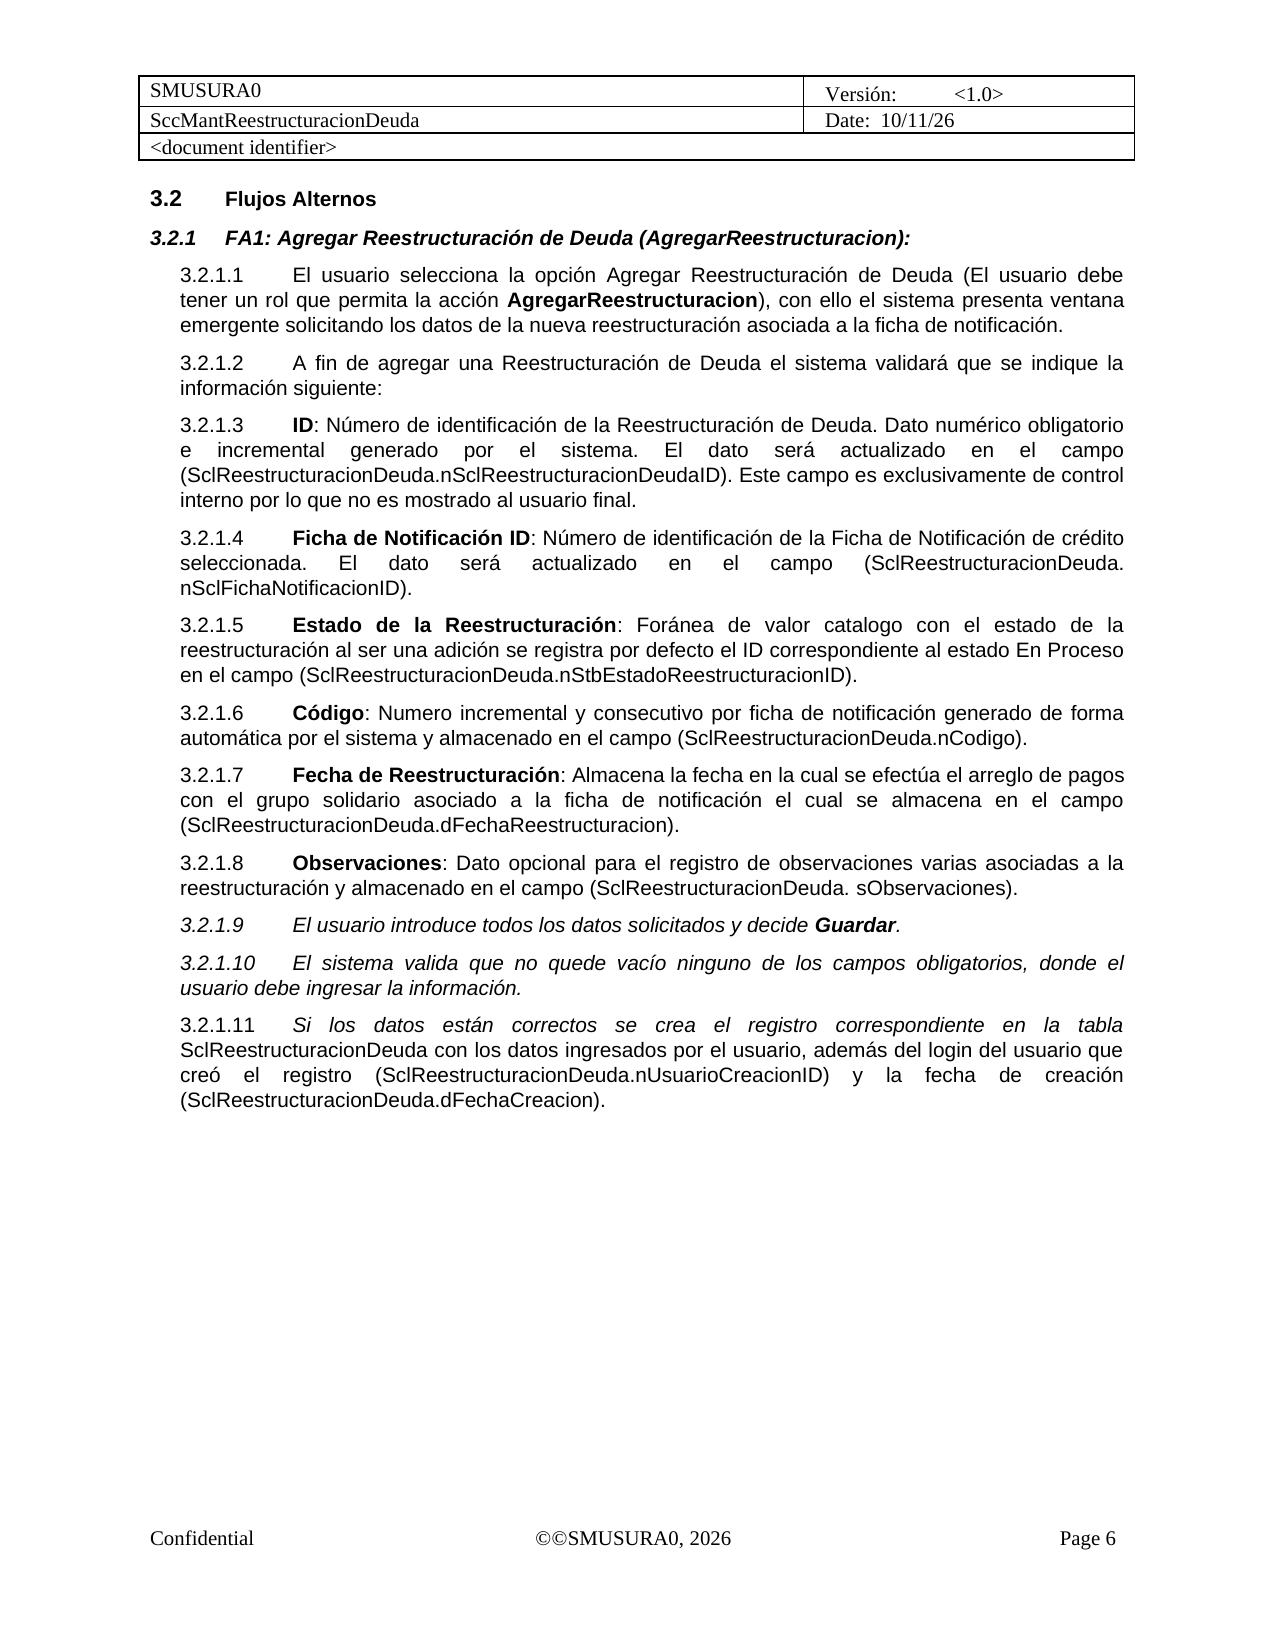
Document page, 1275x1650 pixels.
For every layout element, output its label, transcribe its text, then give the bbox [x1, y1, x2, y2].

subtitle Fecha de Reestructuración: Almacena la fecha en la cual se efectúa el arreglo de pagos con el grupo solidario asociado a la ficha de notificación el cual se almacena en el campo (SclReestructuracionDeuda.dFechaReestructuracion). [180, 762, 1125, 837]
subtitle El usuario introduce todos los datos solicitados y decide Guardar. [180, 912, 1125, 937]
subtitle Flujos Alternos [150, 185, 1125, 212]
subtitle Código: Numero incremental y consecutivo por ficha de notificación generado de forma automática por el sistema y almacenado en el campo (SclReestructuracionDeuda.nCodigo). [180, 699, 1125, 749]
subtitle Observaciones: Dato opcional para el registro de observaciones varias asociadas a la reestructuración y almacenado en el campo (SclReestructuracionDeuda. sObservaciones). [180, 849, 1125, 899]
subtitle El sistema valida que no quede vacío ninguno de los campos obligatorios, donde el usuario debe ingresar la información. [180, 949, 1125, 999]
subtitle Si los datos están correctos se crea el registro correspondiente en la tabla SclReestructuracionDeuda con los datos ingresados por el usuario, además del login del usuario que creó el registro (SclReestructuracionDeuda.nUsuarioCreacionID) y la fecha de creación (SclReestructuracionDeuda.dFechaCreacion). [180, 1012, 1125, 1112]
subtitle El usuario selecciona la opción Agregar Reestructuración de Deuda (El usuario debe tener un rol que permita la acción AgregarReestructuracion), con ello el sistema presenta ventana emergente solicitando los datos de la nueva reestructuración asociada a la ficha de notificación. [180, 262, 1125, 337]
subtitle Ficha de Notificación ID: Número de identificación de la Ficha de Notificación de crédito seleccionada. El dato será actualizado en el campo (SclReestructuracionDeuda. nSclFichaNotificacionID). [180, 524, 1125, 599]
subtitle Estado de la Reestructuración: Foránea de valor catalogo con el estado de la reestructuración al ser una adición se registra por defecto el ID correspondiente al estado En Proceso en el campo (SclReestructuracionDeuda.nStbEstadoReestructuracionID). [180, 612, 1125, 687]
subtitle ID: Número de identificación de la Reestructuración de Deuda. Dato numérico obligatorio e incremental generado por el sistema. El dato será actualizado en el campo (SclReestructuracionDeuda.nSclReestructuracionDeudaID). Este campo es exclusivamente de control interno por lo que no es mostrado al usuario final. [180, 412, 1125, 512]
subtitle FA1: Agregar Reestructuración de Deuda (AgregarReestructuracion): [150, 224, 1125, 249]
subtitle A fin de agregar una Reestructuración de Deuda el sistema validará que se indique la información siguiente: [180, 349, 1125, 399]
